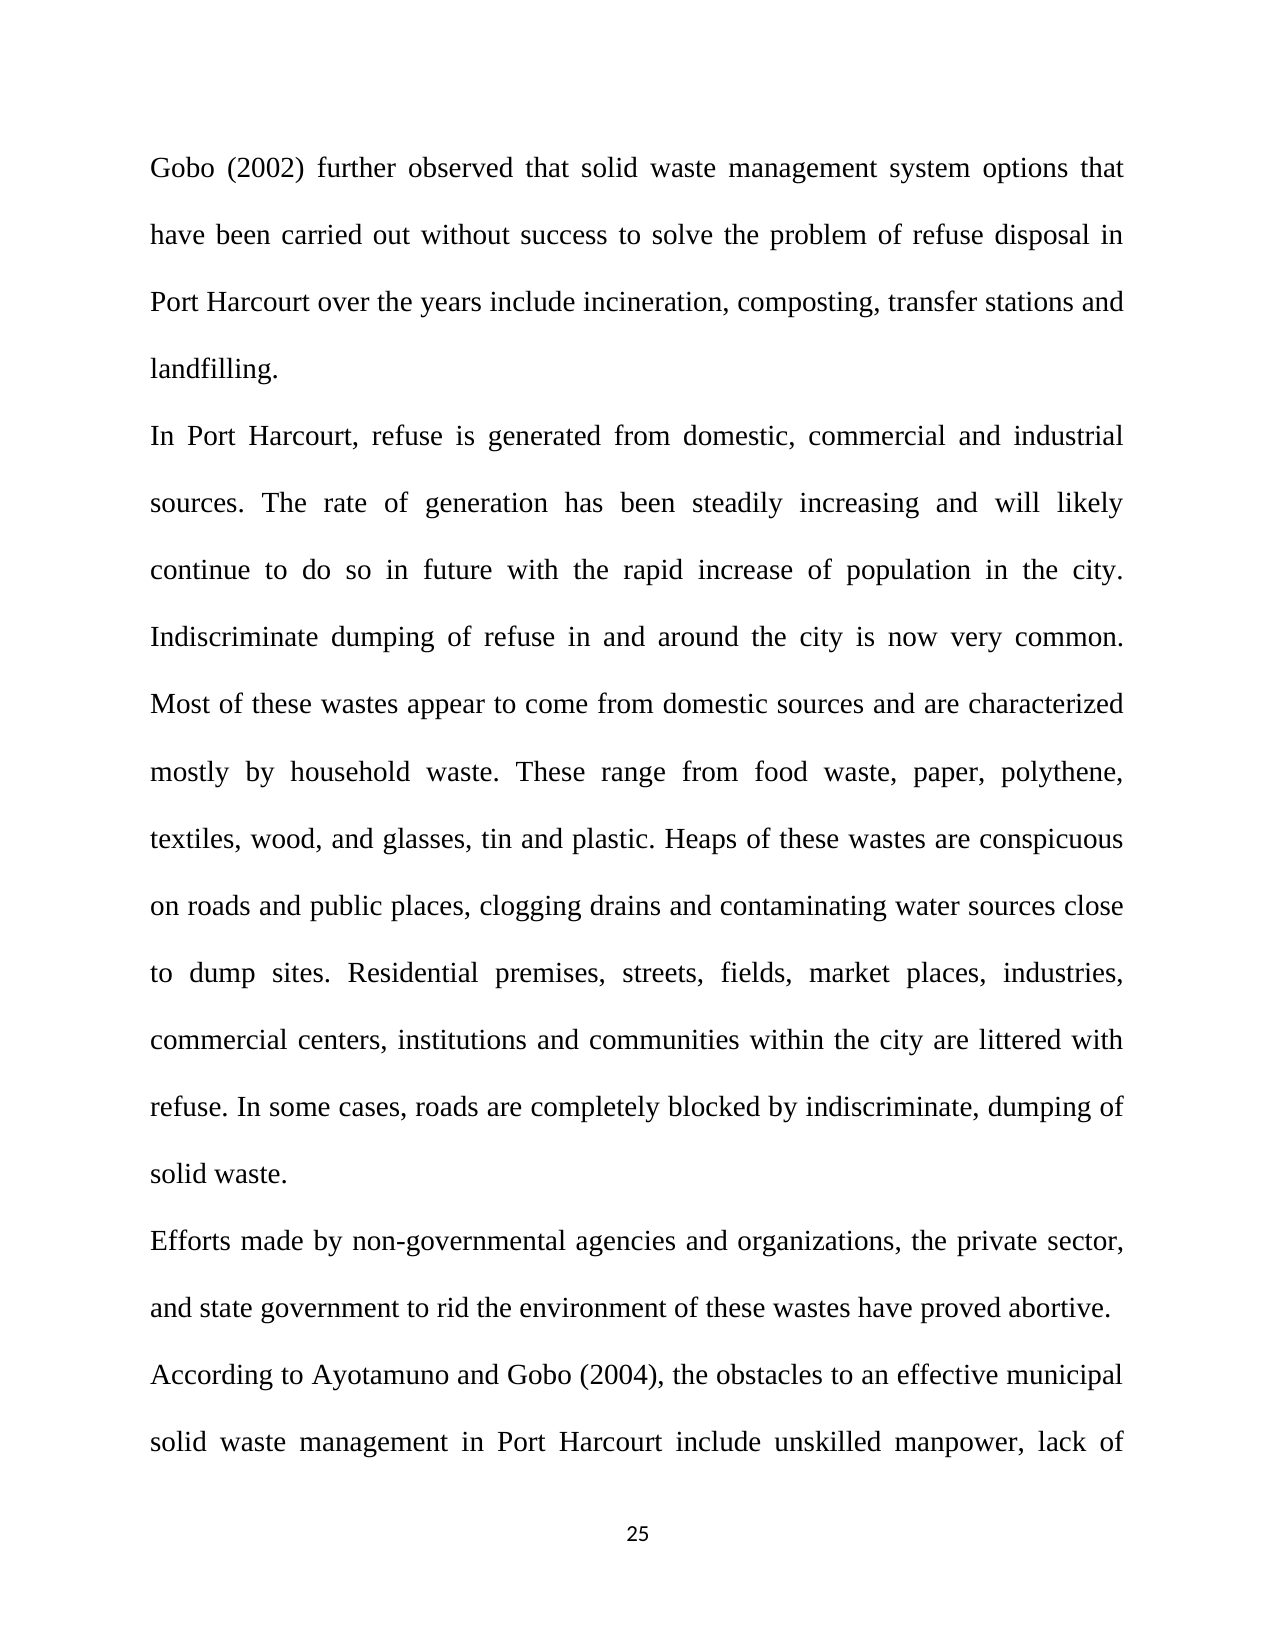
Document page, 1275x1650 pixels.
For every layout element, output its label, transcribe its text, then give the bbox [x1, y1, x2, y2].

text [150, 1357, 1125, 1458]
text In Port Harcourt, refuse is generated from domestic, commercial and industrial sources. The rate of generation has been steadily increasing and will likely continue to do so in future with the rapid increase of population in the city. Indiscriminate dumping of refuse in and around the city is now very common. Most of these wastes appear to come from domestic sources and are characterized mostly by household waste. These range from food waste, paper, polythene, textiles, wood, and glasses, tin and plastic. Heaps of these wastes are conspicuous on roads and public places, clogging drains and contaminating water sources close to dump sites. Residential premises, streets, fields, market places, industries, commercial centers, institutions and communities within the city are littered with refuse. In some cases, roads are completely blocked by indiscriminate, dumping of solid waste. [150, 418, 1125, 1190]
text Efforts made by non-governmental agencies and organizations, the private sector, and state government to rid the environment of these wastes have proved abortive. [150, 1223, 1125, 1324]
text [150, 150, 1125, 385]
